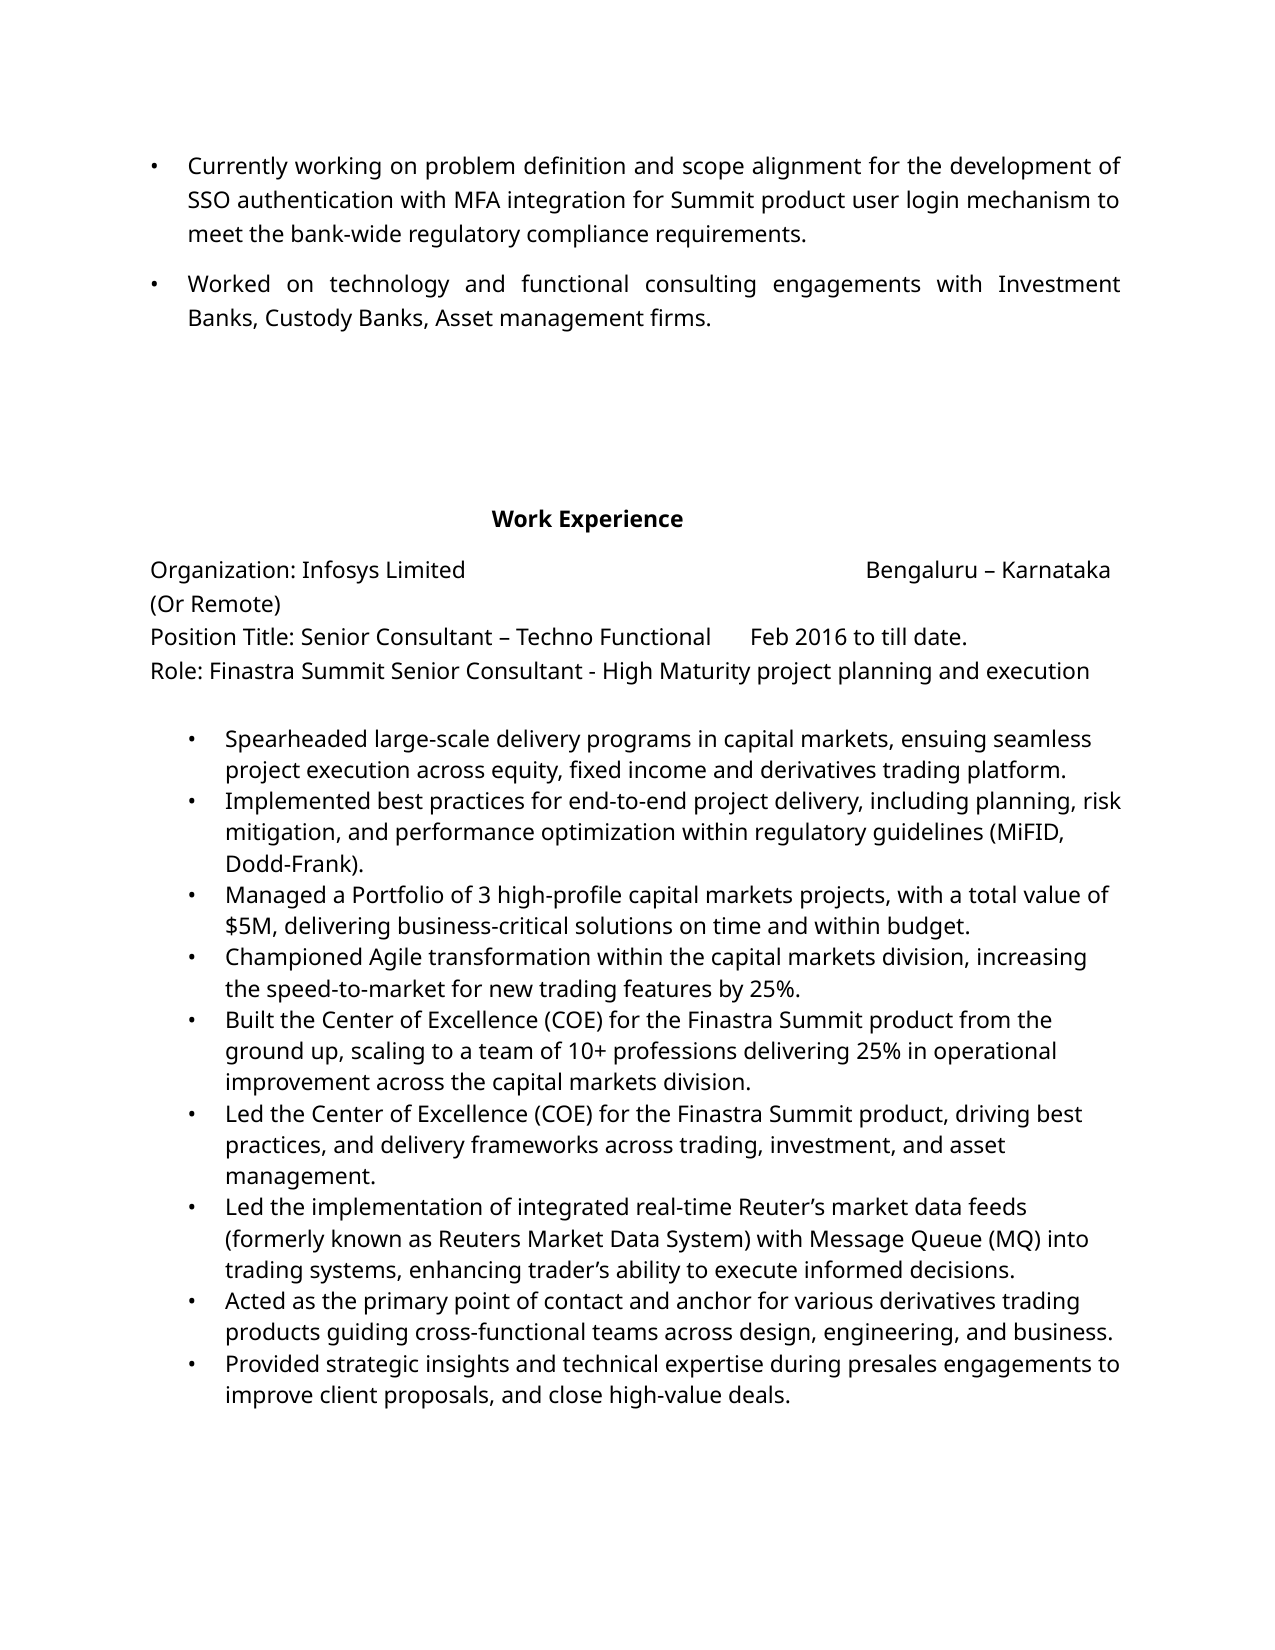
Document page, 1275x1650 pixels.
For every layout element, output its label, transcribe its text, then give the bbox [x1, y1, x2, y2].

list Spearheaded large-scale delivery programs in capital markets, ensuing seamless project execution across equity, fixed income and derivatives trading platform. [187, 722, 1125, 785]
list Implemented best practices for end-to-end project delivery, including planning, risk mitigation, and performance optimization within regulatory guidelines (MiFID, Dodd-Frank). [187, 785, 1125, 879]
list Built the Center of Excellence (COE) for the Finastra Summit product from the ground up, scaling to a team of 10+ professions delivering 25% in operational improvement across the capital markets division. [187, 1004, 1125, 1097]
list Championed Agile transformation within the capital markets division, increasing the speed-to-market for new trading features by 25%. [187, 941, 1125, 1004]
list Led the implementation of integrated real-time Reuter’s market data feeds (formerly known as Reuters Market Data System) with Message Queue (MQ) into trading systems, enhancing trader’s ability to execute informed decisions. [187, 1191, 1125, 1285]
list Currently working on problem definition and scope alignment for the development of SSO authentication with MFA integration for Summit product user login mechanism to meet the bank-wide regulatory compliance requirements. [150, 150, 1122, 249]
text Position Title: Senior Consultant – Techno Functional Feb 2016 to till date. [150, 621, 1125, 652]
text Organization: Infosys Limited Bengaluru – Karnataka (Or Remote) [150, 554, 1125, 619]
list Acted as the primary point of contact and anchor for various derivatives trading products guiding cross-functional teams across design, engineering, and business. [187, 1285, 1125, 1347]
list Led the Center of Excellence (COE) for the Finastra Summit product, driving best practices, and delivery frameworks across trading, investment, and asset management. [187, 1097, 1125, 1191]
list Provided strategic insights and technical expertise during presales engagements to improve client proposals, and close high-value deals. [187, 1347, 1125, 1410]
text Work Experience [450, 503, 1122, 534]
text Role: Finastra Summit Senior Consultant - High Maturity project planning and execution [150, 655, 1125, 686]
list Worked on technology and functional consulting engagements with Investment Banks, Custody Banks, Asset management firms. [150, 268, 1122, 333]
list Managed a Portfolio of 3 high-profile capital markets projects, with a total value of $5M, delivering business-critical solutions on time and within budget. [187, 879, 1125, 941]
